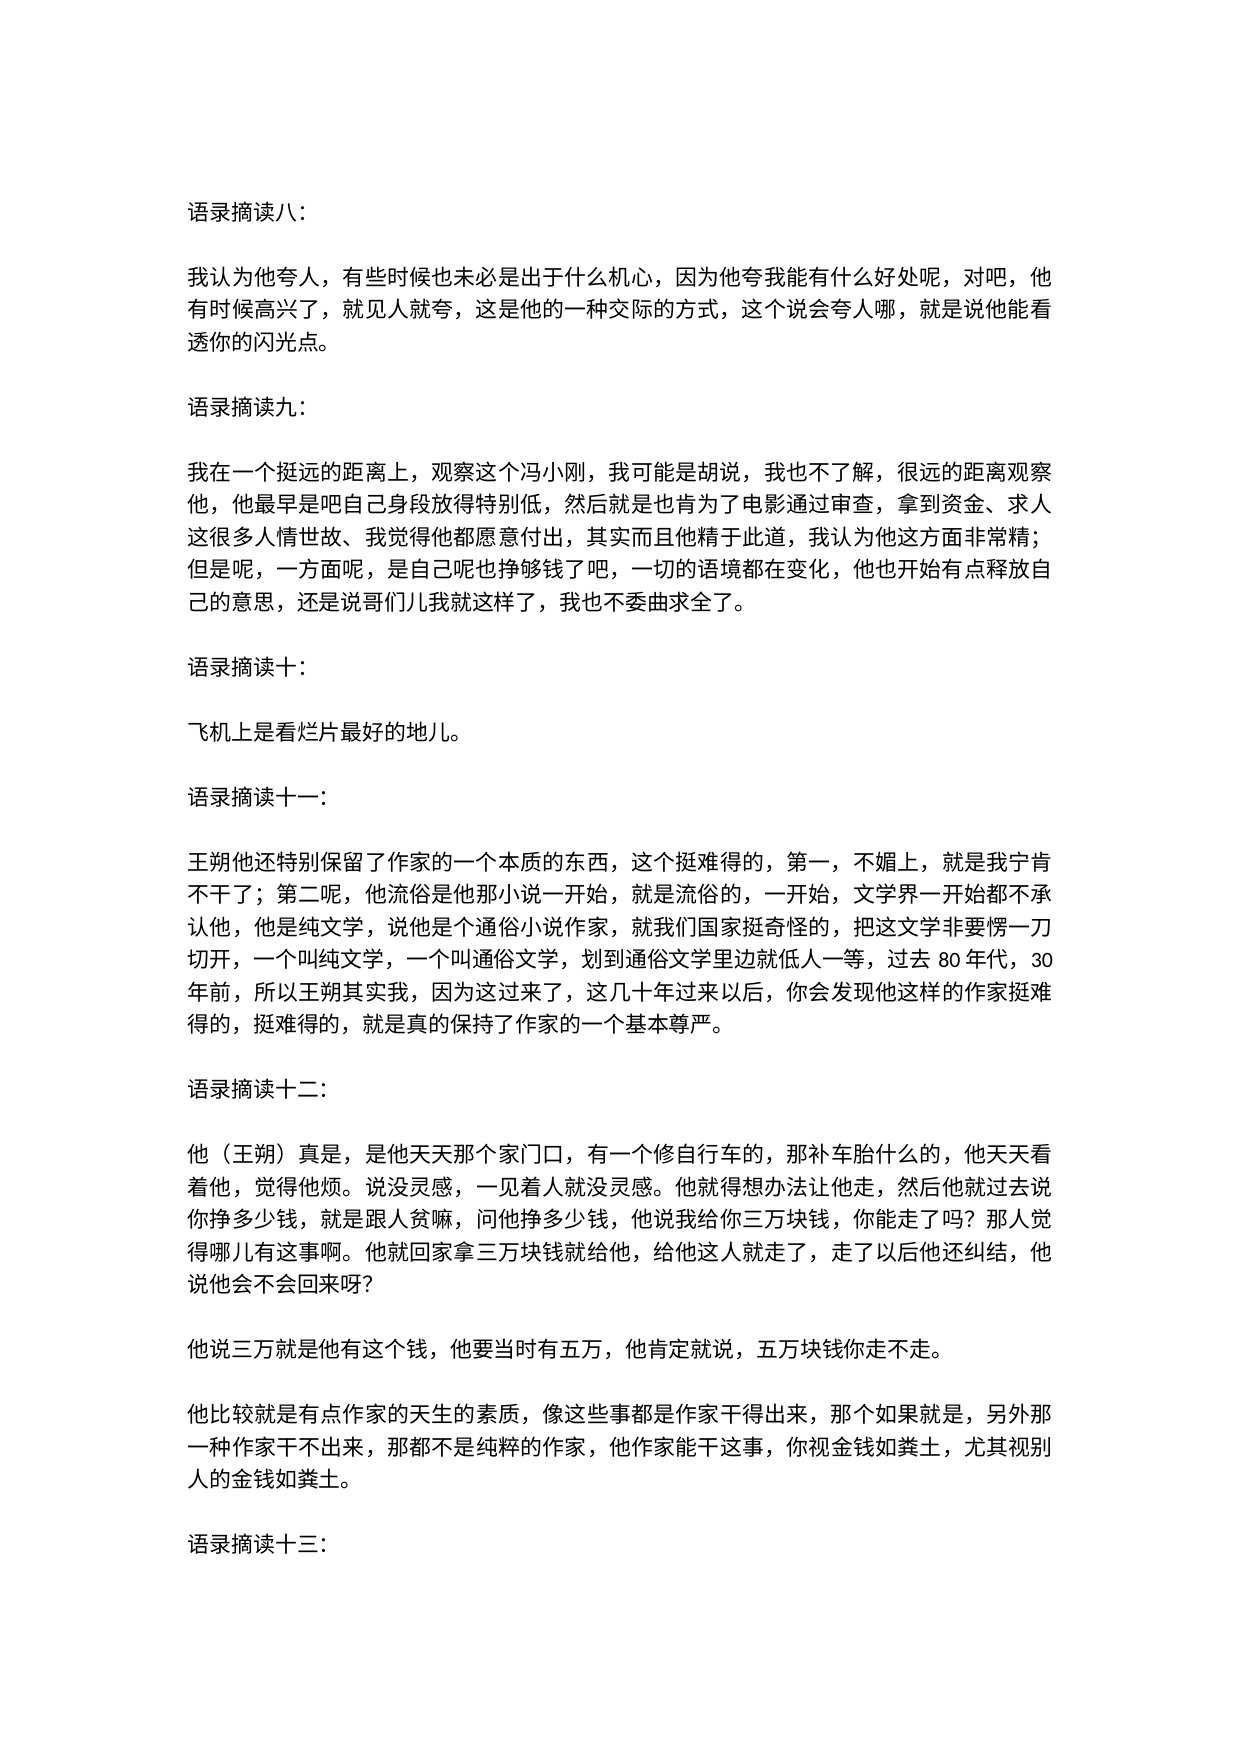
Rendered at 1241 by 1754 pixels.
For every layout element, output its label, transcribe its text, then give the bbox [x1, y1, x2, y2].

text 语录摘读九： [187, 389, 1053, 422]
text 语录摘读十一： [187, 779, 1053, 812]
text 我在一个挺远的距离上，观察这个冯小刚，我可能是胡说，我也不了解，很远的距离观察他，他最早是吧自己身段放得特别低，然后就是也肯为了电影通过审查，拿到资金、求人，这很多人情世故、我觉得他都愿意付出，其实而且他精于此道，我认为他这方面非常精；但是呢，一方面呢，是自己呢也挣够钱了吧，一切的语境都在变化，他也开始有点释放自己的意思，还是说哥们儿我就这样了，我也不委曲求全了。 [187, 454, 1053, 617]
text 飞机上是看烂片最好的地儿。 [187, 714, 1053, 747]
text 语录摘读十： [187, 649, 1053, 682]
text 我认为他夸人，有些时候也未必是出于什么机心，因为他夸我能有什么好处呢，对吧，他有时候高兴了，就见人就夸，这是他的一种交际的方式，这个说会夸人哪，就是说他能看透你的闪光点。 [187, 259, 1053, 357]
text 他比较就是有点作家的天生的素质，像这些事都是作家干得出来，那个如果就是，另外那一种作家干不出来，那都不是纯粹的作家，他作家能干这事，你视金钱如粪土，尤其视别人的金钱如粪土。 [187, 1397, 1053, 1494]
text 语录摘读十二： [187, 1072, 1053, 1104]
text 语录摘读十三： [187, 1527, 1053, 1559]
text 语录摘读八： [187, 194, 1053, 227]
text 他（王朔）真是，是他天天那个家门口，有一个修自行车的，那补车胎什么的，他天天看着他，觉得他烦。说没灵感，一见着人就没灵感。他就得想办法让他走，然后他就过去说，你挣多少钱，就是跟人贫嘛，问他挣多少钱，他说我给你三万块钱，你能走了吗？那人觉得哪儿有这事啊。他就回家拿三万块钱就给他，给他这人就走了，走了以后他还纠结，他说他会不会回来呀？ [187, 1137, 1053, 1299]
text 他说三万就是他有这个钱，他要当时有五万，他肯定就说，五万块钱你走不走。 [187, 1332, 1053, 1364]
text 王朔他还特别保留了作家的一个本质的东西，这个挺难得的，第一，不媚上，就是我宁肯不干了；第二呢，他流俗是他那小说一开始，就是流俗的，一开始，文学界一开始都不承认他，他是纯文学，说他是个通俗小说作家，就我们国家挺奇怪的，把这文学非要愣一刀切开，一个叫纯文学，一个叫通俗文学，划到通俗文学里边就低人一等，过去80年代，30年前，所以王朔其实我，因为这过来了，这几十年过来以后，你会发现他这样的作家挺难得的，挺难得的，就是真的保持了作家的一个基本尊严。 [187, 844, 1053, 1039]
